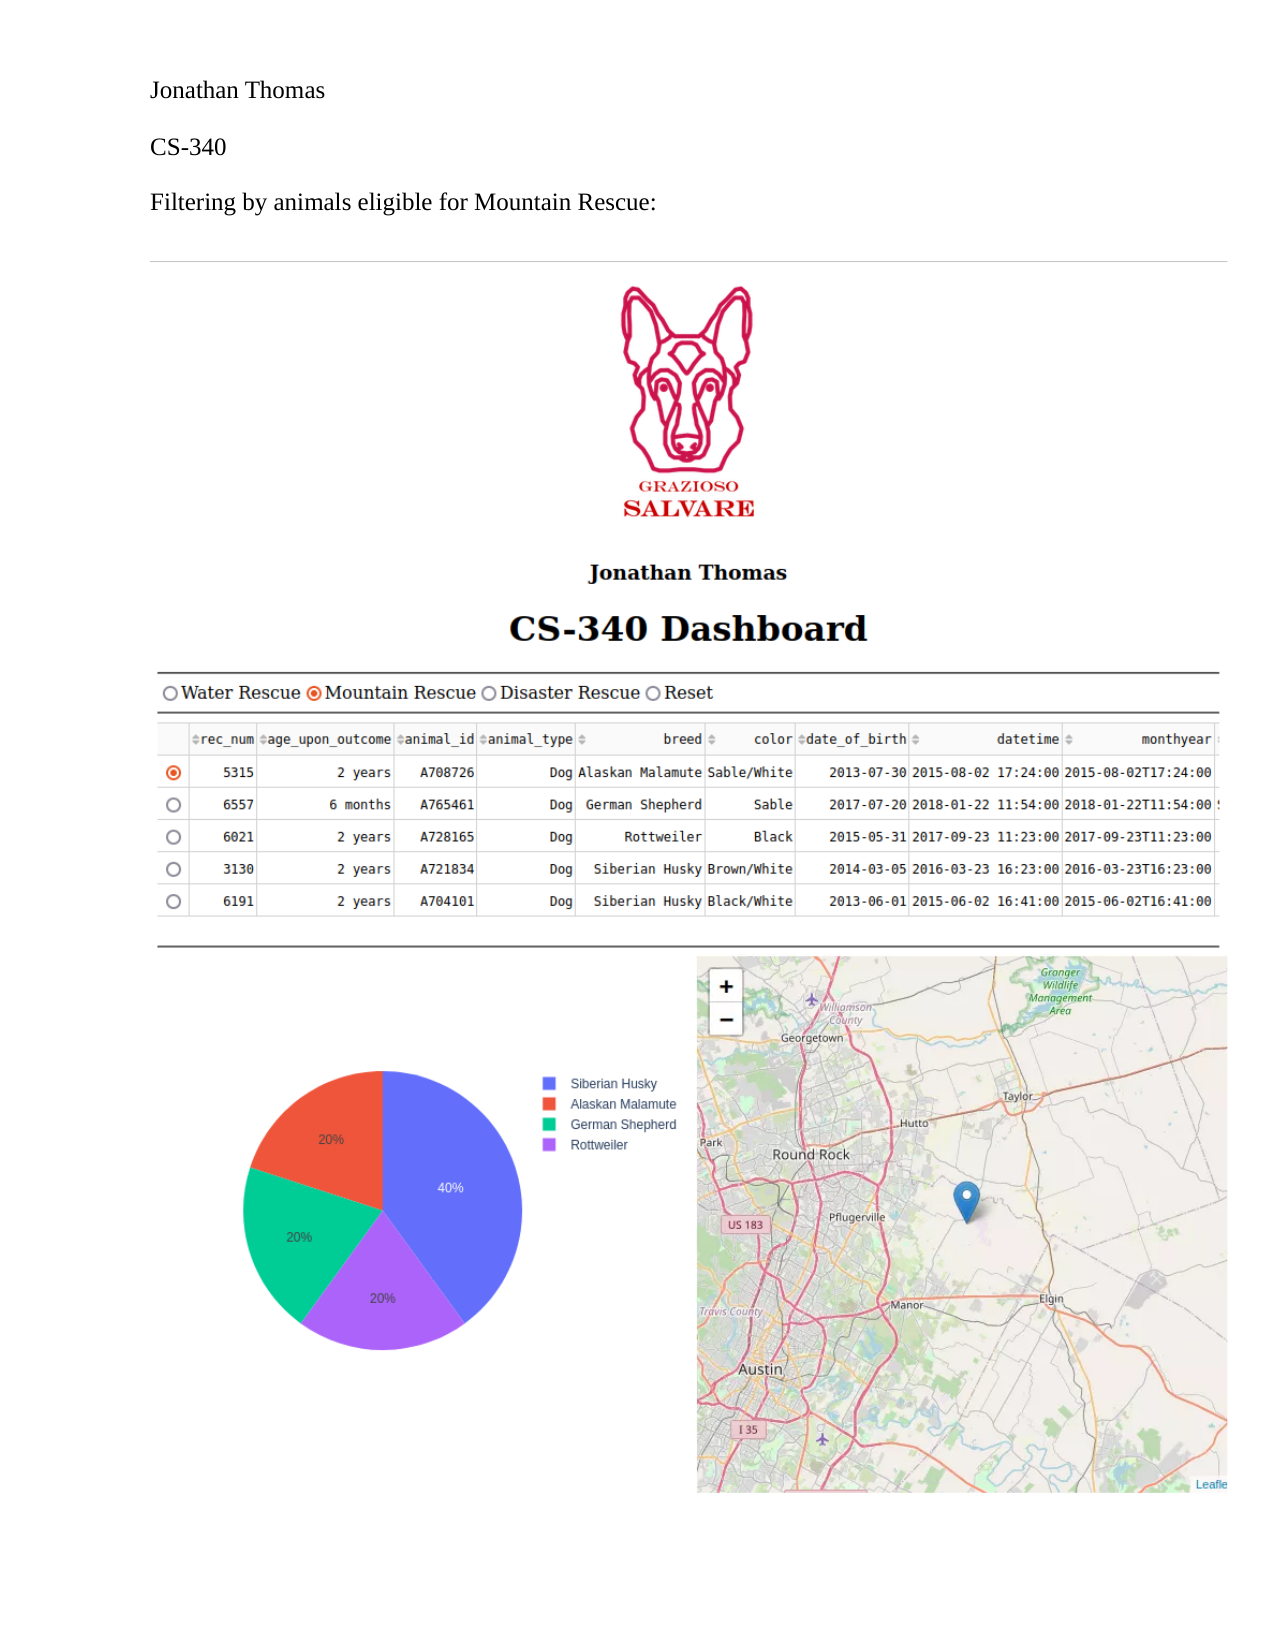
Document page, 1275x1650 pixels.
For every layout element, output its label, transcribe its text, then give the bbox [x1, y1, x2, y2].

picture [150, 261, 1228, 1495]
text Filtering by animals eligible for Mountain Rescue: [150, 187, 1125, 216]
